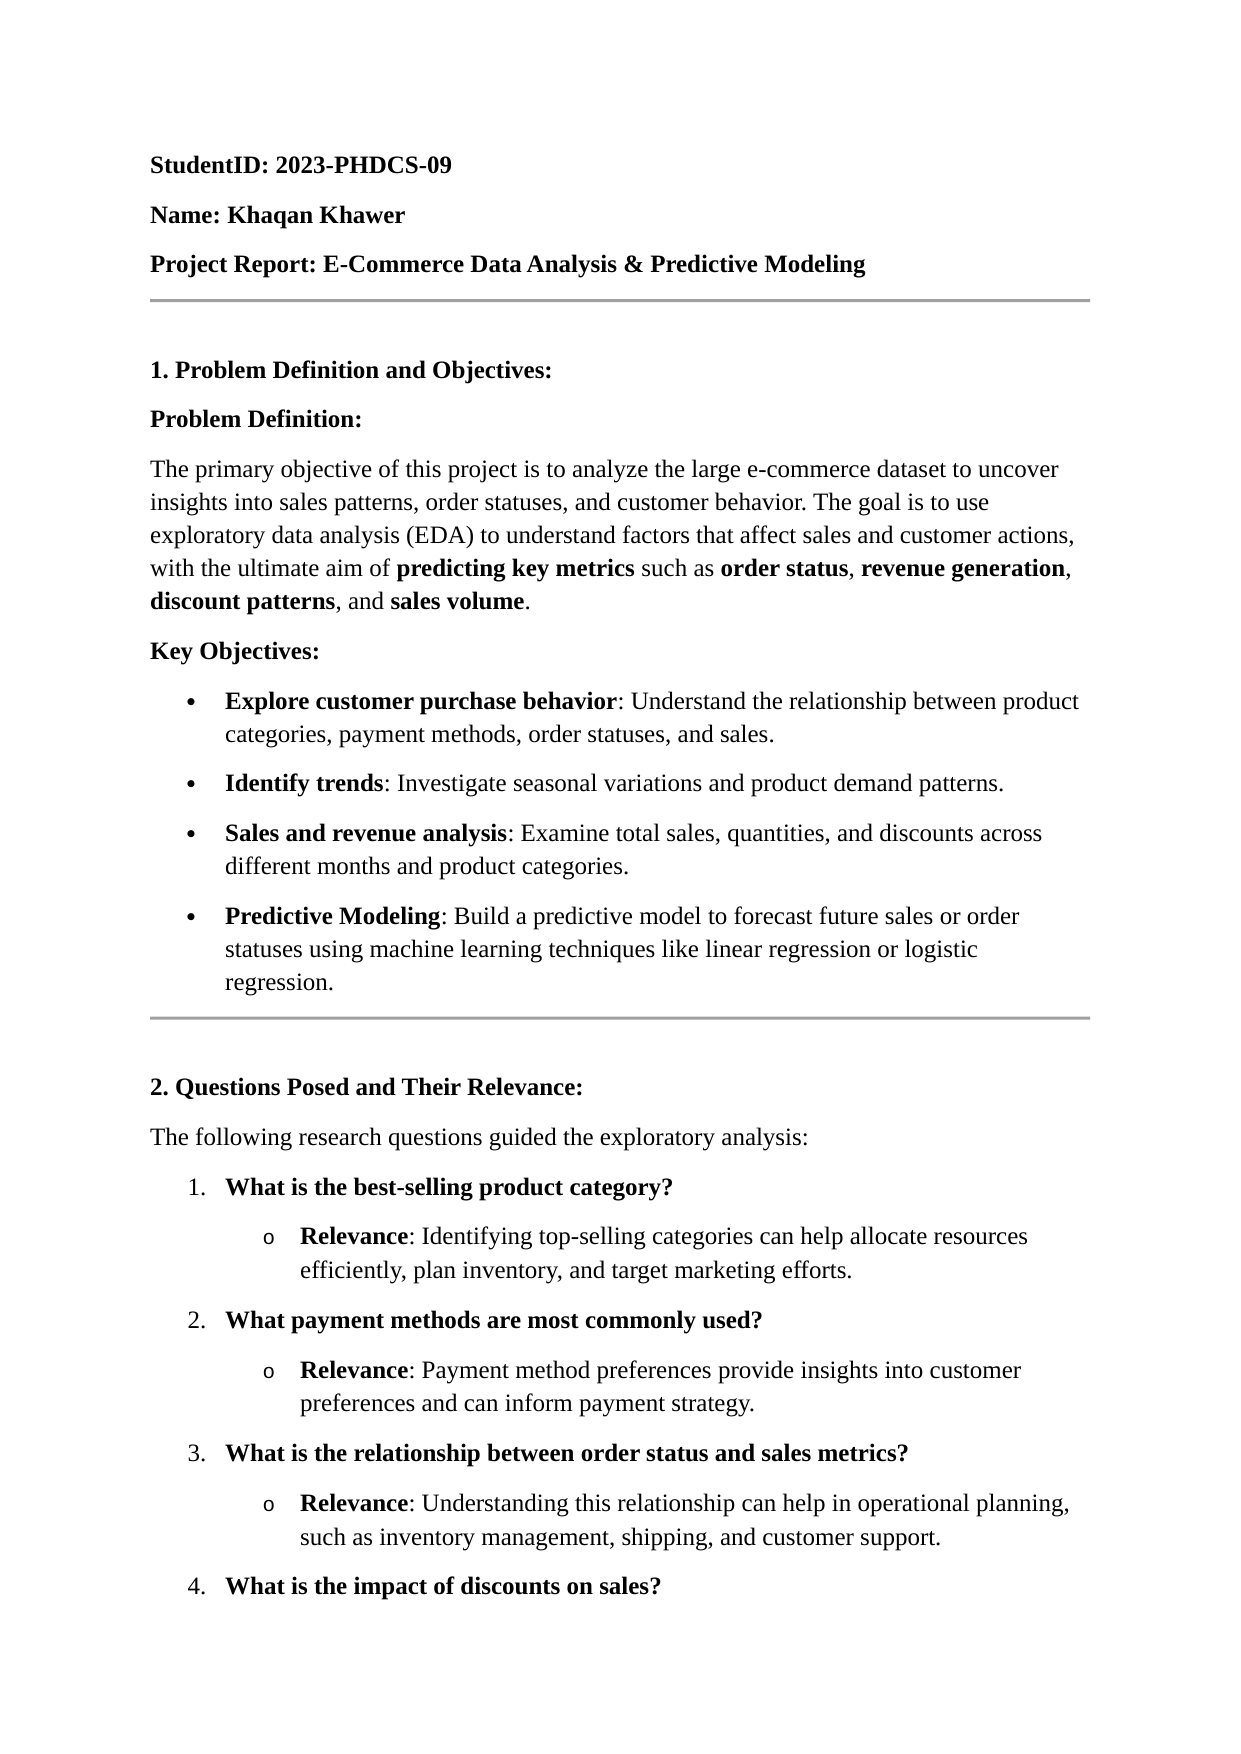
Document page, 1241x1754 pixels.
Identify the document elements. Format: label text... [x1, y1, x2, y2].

list Relevance: Understanding this relationship can help in operational planning, such as inventory management, shipping, and customer support. [262, 1488, 1090, 1551]
list What is the impact of discounts on sales? [187, 1571, 1090, 1600]
list Identify trends: Investigate seasonal variations and product demand patterns. [187, 768, 1090, 797]
list Relevance: Payment method preferences provide insights into customer preferences and can inform payment strategy. [262, 1355, 1090, 1417]
text The following research questions guided the exploratory analysis: [150, 1122, 1090, 1151]
text Name: Khaqan Khawer [150, 200, 1090, 228]
list What is the relationship between order status and sales metrics? [187, 1438, 1090, 1467]
list Sales and revenue analysis: Examine total sales, quantities, and discounts across different months and product categories. [187, 818, 1090, 880]
text Key Objectives: [150, 636, 1090, 665]
text StudentID: 2023-PHDCS-09 [150, 150, 1090, 179]
text 2. Questions Posed and Their Relevance: [150, 1072, 1090, 1101]
list What is the best-selling product category? [187, 1172, 1090, 1201]
text 1. Problem Definition and Objectives: [150, 355, 1090, 384]
list Explore customer purchase behavior: Understand the relationship between product categories, payment methods, order statuses, and sales. [187, 686, 1090, 747]
text Problem Definition: [150, 404, 1090, 433]
text The primary objective of this project is to analyze the large e-commerce dataset to uncover insights into sales patterns, order statuses, and customer behavior. The goal is to use exploratory data analysis (EDA) to understand factors that affect sales and customer actions, with the ultimate aim of predicting key metrics such as order status, revenue generation, discount patterns, and sales volume. [150, 454, 1090, 615]
text Project Report: E-Commerce Data Analysis & Predictive Modeling [150, 249, 1090, 278]
list Predictive Modeling: Build a predictive model to forecast future sales or order statuses using machine learning techniques like linear regression or logistic regression. [187, 901, 1090, 996]
list What payment methods are most commonly used? [187, 1305, 1090, 1334]
list Relevance: Identifying top-selling categories can help allocate resources efficiently, plan inventory, and target marketing efforts. [262, 1221, 1090, 1284]
